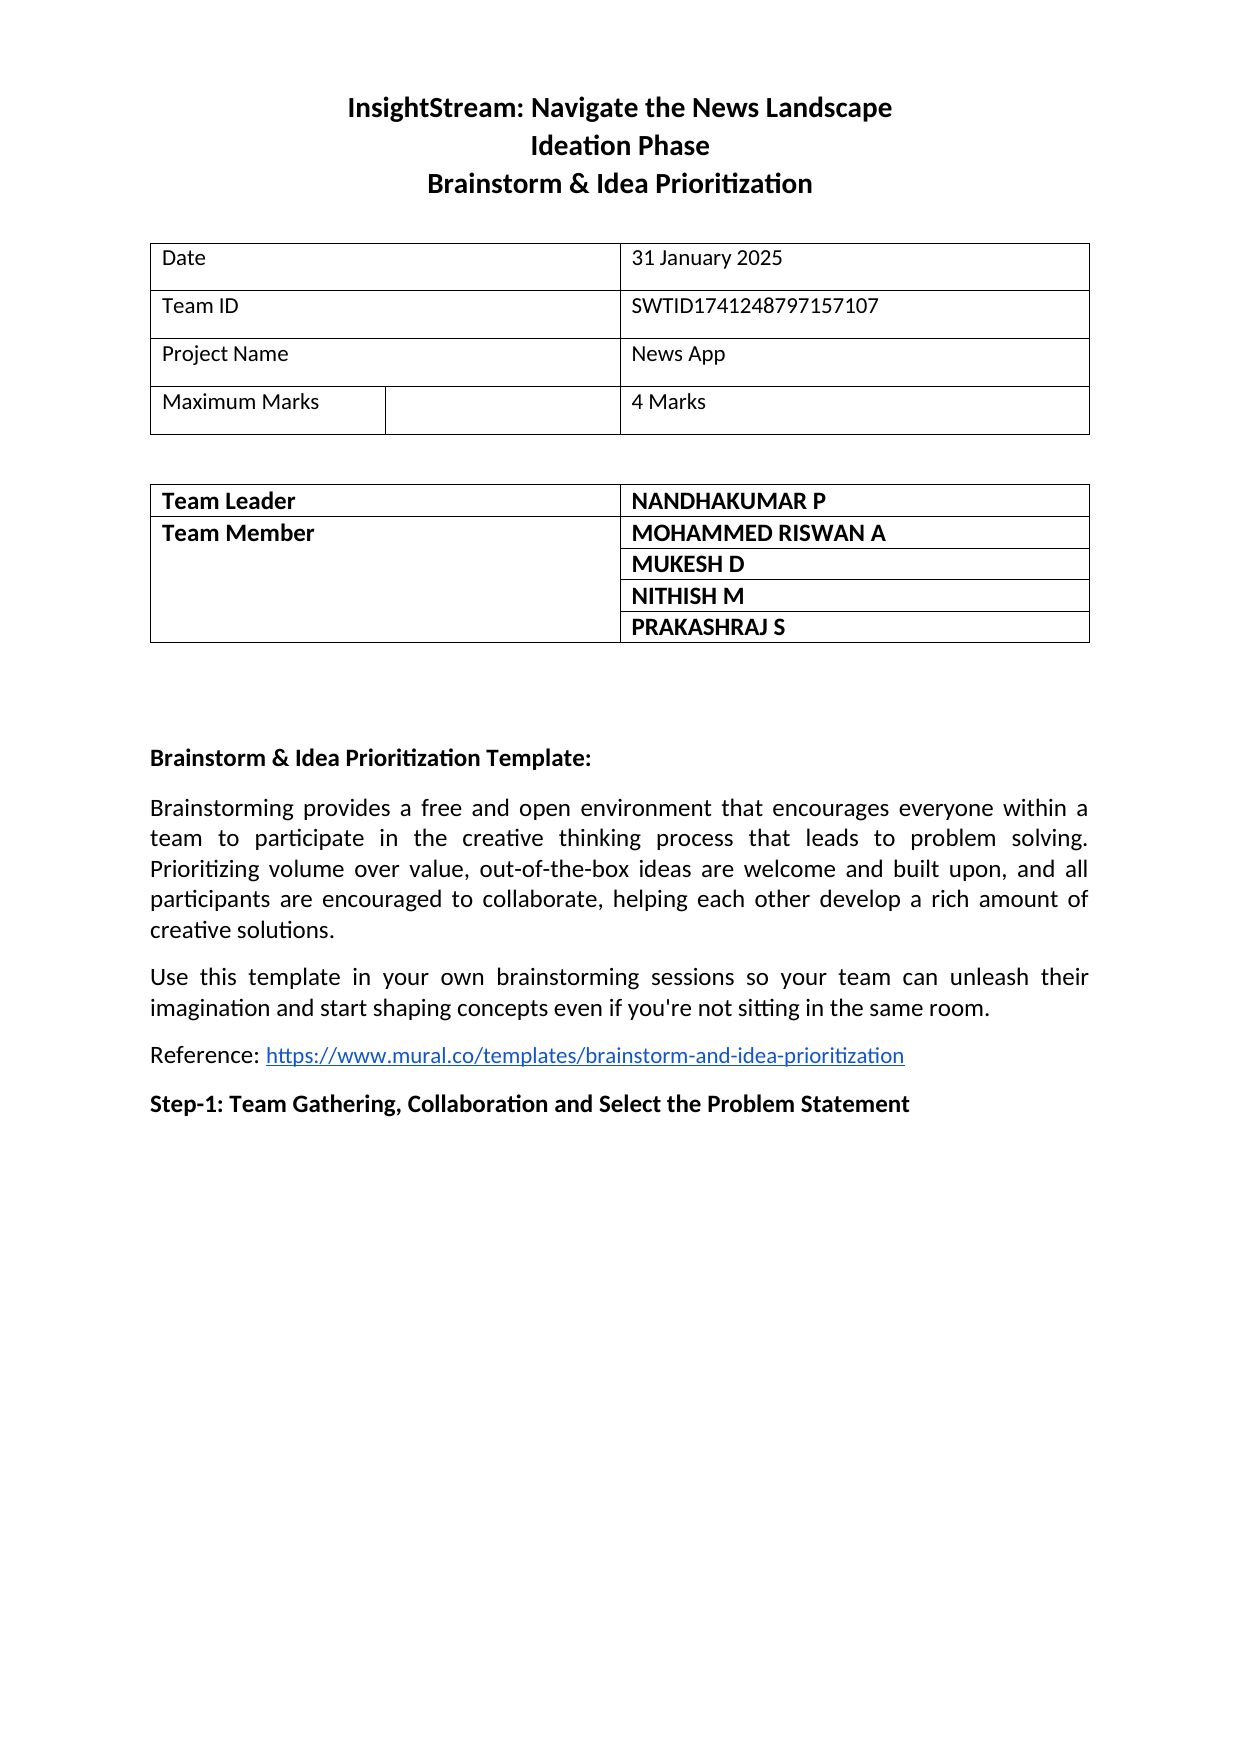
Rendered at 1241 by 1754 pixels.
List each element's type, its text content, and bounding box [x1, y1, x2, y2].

table_header Team Leader [151, 485, 620, 516]
text InsightStream: Navigate the News Landscape [150, 89, 1090, 124]
table_cell Maximum Marks [151, 387, 385, 434]
table_header NANDHAKUMAR P [621, 485, 1089, 516]
table_cell Team ID [151, 291, 620, 338]
text Brainstorming provides a free and open environment that encourages everyone within a team to participate in the creative thinking process that leads to problem solving. Prioritizing volume over value, out-of-the-box ideas are welcome and built upon, and all participants are encouraged to collaborate, helping each other develop a rich amount of creative solutions. [150, 792, 1090, 944]
table_cell PRAKASHRAJ S [621, 612, 1089, 642]
text Reference: https://www.mural.co/templates/brainstorm-and-idea-prioritization [150, 1039, 1090, 1069]
table_cell MUKESH D [621, 549, 1089, 579]
table_cell [386, 387, 620, 434]
table_cell News App [621, 339, 1089, 386]
text Brainstorm & Idea Prioritization Template: [150, 742, 1090, 773]
table_header Date [151, 244, 620, 290]
text Ideation Phase [150, 127, 1090, 163]
table_cell Team Member [151, 517, 620, 642]
table_header 31 January 2025 [621, 244, 1089, 290]
table_cell SWTID1741248797157107 [621, 291, 1089, 338]
table_cell 4 Marks [621, 387, 1089, 434]
table_cell MOHAMMED RISWAN A [621, 517, 1089, 547]
table_cell NITHISH M [621, 580, 1089, 611]
text Use this template in your own brainstorming sessions so your team can unleash their imagination and start shaping concepts even if you're not sitting in the same room. [150, 961, 1090, 1022]
text Brainstorm & Idea Prioritization [150, 166, 1090, 201]
text Step-1: Team Gathering, Collaboration and Select the Problem Statement [150, 1088, 1090, 1119]
table_cell Project Name [151, 339, 620, 386]
